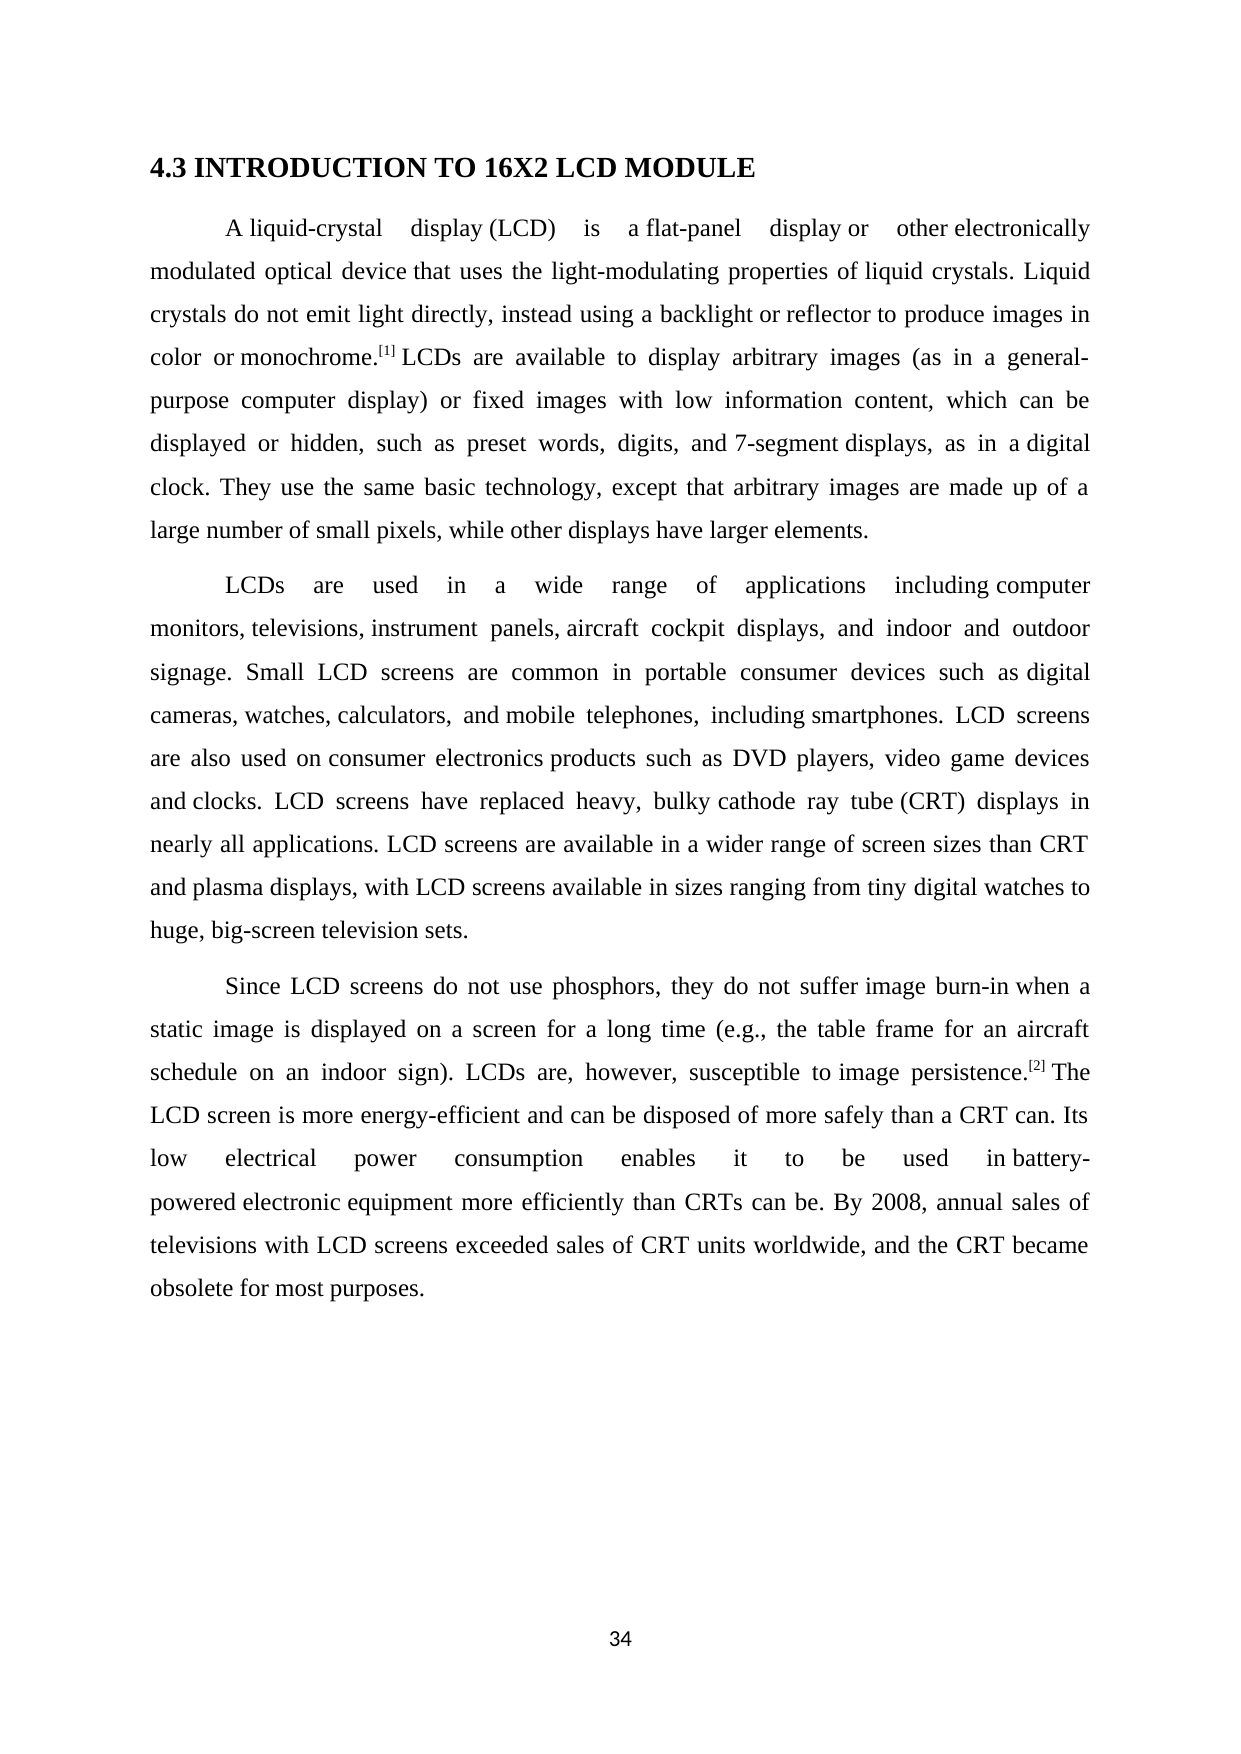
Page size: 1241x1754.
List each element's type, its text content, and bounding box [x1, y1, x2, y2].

text A liquid-crystal display (LCD) is a flat-panel display or other electronically modulated optical device that uses the light-modulating properties of liquid crystals. Liquid crystals do not emit light directly, instead using a backlight or reflector to produce images in color or monochrome.[1] LCDs are available to display arbitrary images (as in a general-purpose computer display) or fixed images with low information content, which can be displayed or hidden, such as preset words, digits, and 7-segment displays, as in a digital clock. They use the same basic technology, except that arbitrary images are made up of a large number of small pixels, while other displays have larger elements. [150, 213, 1090, 543]
text Since LCD screens do not use phosphors, they do not suffer image burn-in when a static image is displayed on a screen for a long time (e.g., the table frame for an aircraft schedule on an indoor sign). LCDs are, however, susceptible to image persistence.[2] The LCD screen is more energy-efficient and can be disposed of more safely than a CRT can. Its low electrical power consumption enables it to be used in battery-powered electronic equipment more efficiently than CRTs can be. By 2008, annual sales of televisions with LCD screens exceeded sales of CRT units worldwide, and the CRT became obsolete for most purposes. [150, 971, 1090, 1302]
text 4.3 INTRODUCTION TO 16X2 LCD MODULE [150, 150, 1090, 183]
text LCDs are used in a wide range of applications including computer monitors, televisions, instrument panels, aircraft cockpit displays, and indoor and outdoor signage. Small LCD screens are common in portable consumer devices such as digital cameras, watches, calculators, and mobile telephones, including smartphones. LCD screens are also used on consumer electronics products such as DVD players, video game devices and clocks. LCD screens have replaced heavy, bulky cathode ray tube (CRT) displays in nearly all applications. LCD screens are available in a wider range of screen sizes than CRT and plasma displays, with LCD screens available in sizes ranging from tiny digital watches to huge, big-screen television sets. [150, 570, 1090, 944]
